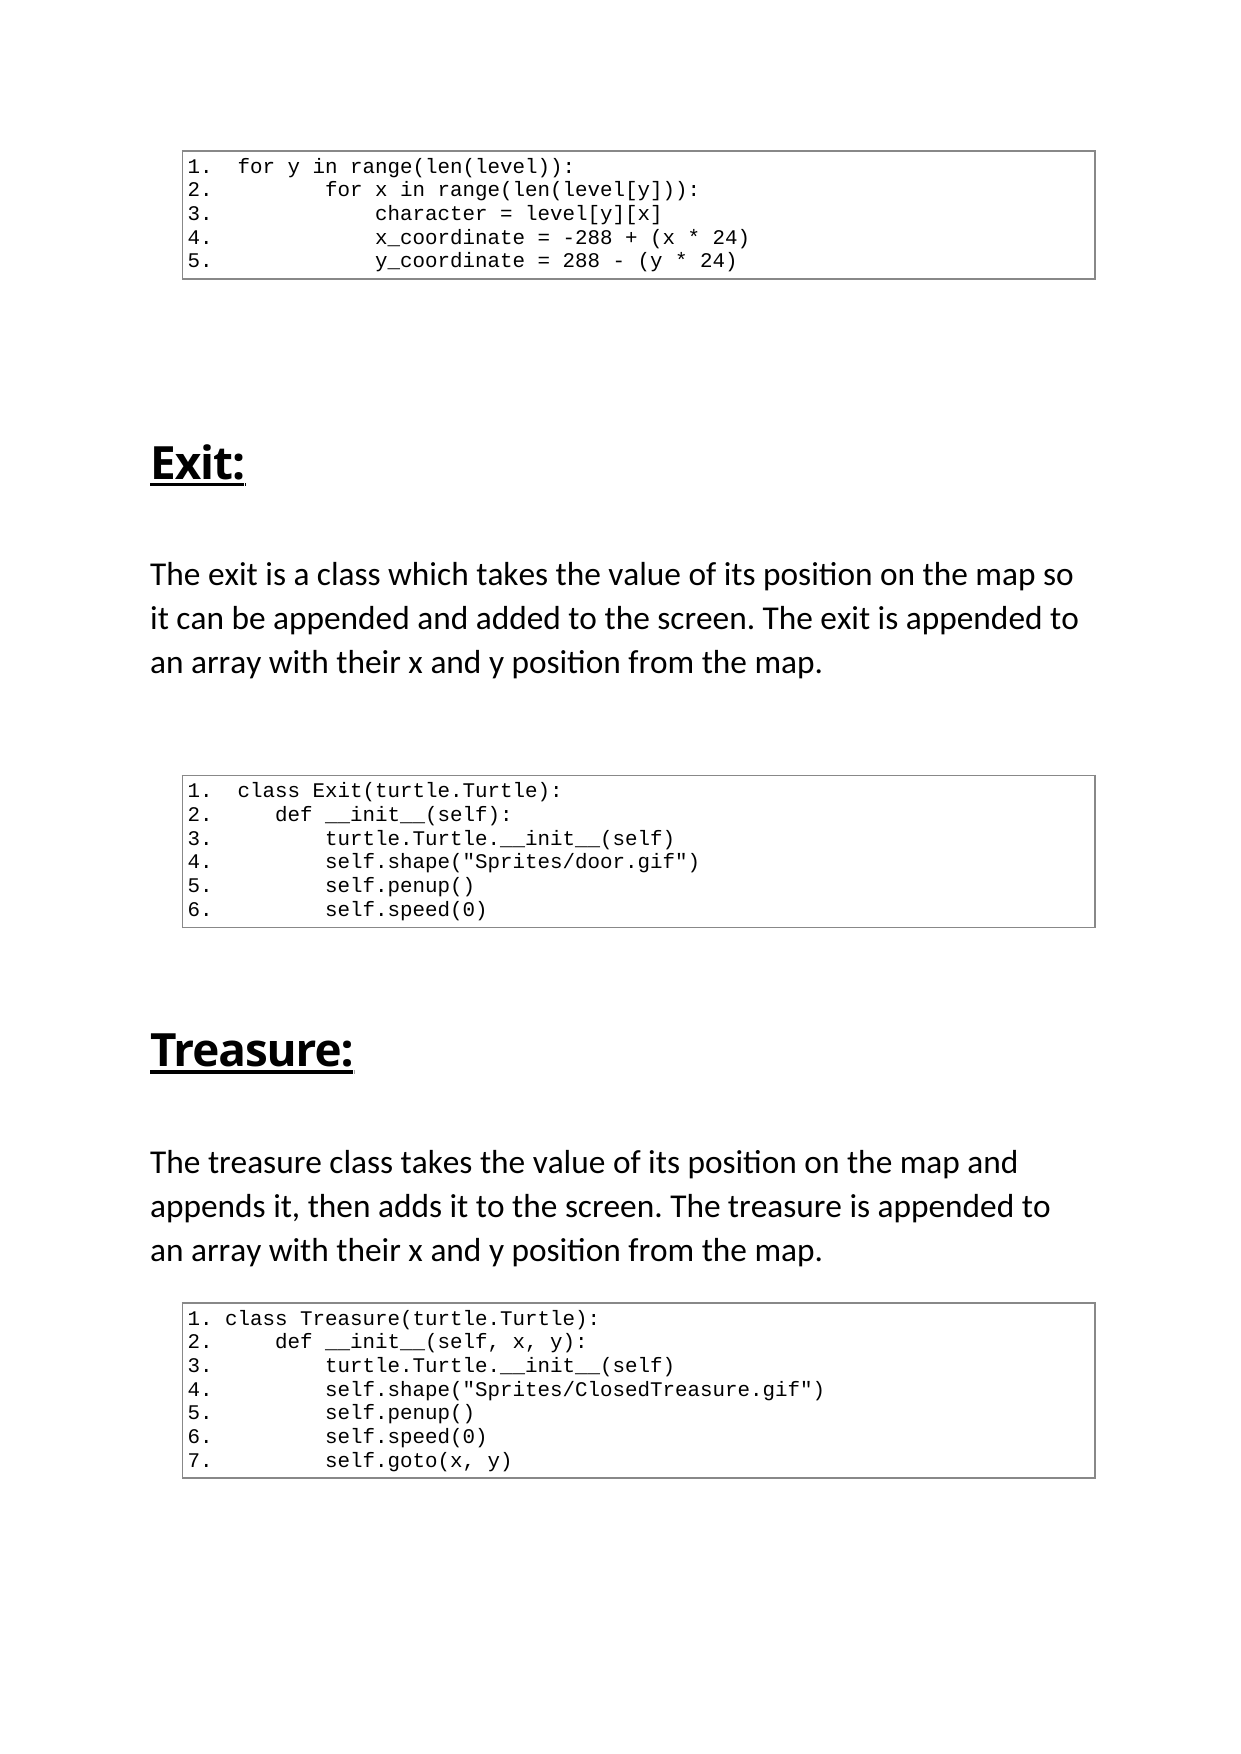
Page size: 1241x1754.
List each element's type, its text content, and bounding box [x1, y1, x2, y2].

list for x in range(len(level[y])): [183, 174, 1094, 197]
list class Exit(turtle.Turtle): [183, 776, 1094, 798]
text The treasure class takes the value of its position on the map and appends it, then adds it to the screen. The treasure is appended to an array with their x and y position from the map. [150, 1141, 1090, 1269]
list self.goto(x, y) [183, 1444, 1094, 1477]
list turtle.Turtle.__init__(self) [183, 1349, 1094, 1373]
title Treasure: [150, 1018, 1090, 1080]
list self.penup() [183, 869, 1094, 893]
list turtle.Turtle.__init__(self) [183, 822, 1094, 846]
title Exit: [150, 430, 1090, 492]
list x_coordinate = -288 + (x * 24) [183, 221, 1094, 244]
list def __init__(self): [183, 798, 1094, 822]
list self.speed(0) [183, 1420, 1094, 1444]
list for y in range(len(level)): [183, 152, 1094, 174]
list y_coordinate = 288 - (y * 24) [183, 244, 1094, 278]
text The exit is a class which takes the value of its position on the map so it can be appended and added to the screen. The exit is appended to an array with their x and y position from the map. [150, 553, 1090, 682]
list def __init__(self, x, y): [183, 1326, 1094, 1349]
list self.speed(0) [183, 893, 1094, 927]
list self.shape("Sprites/ClosedTreasure.gif") [183, 1373, 1094, 1397]
list class Treasure(turtle.Turtle): [183, 1304, 1094, 1326]
list self.shape("Sprites/door.gif") [183, 846, 1094, 869]
list character = level[y][x] [183, 197, 1094, 221]
list self.penup() [183, 1397, 1094, 1420]
